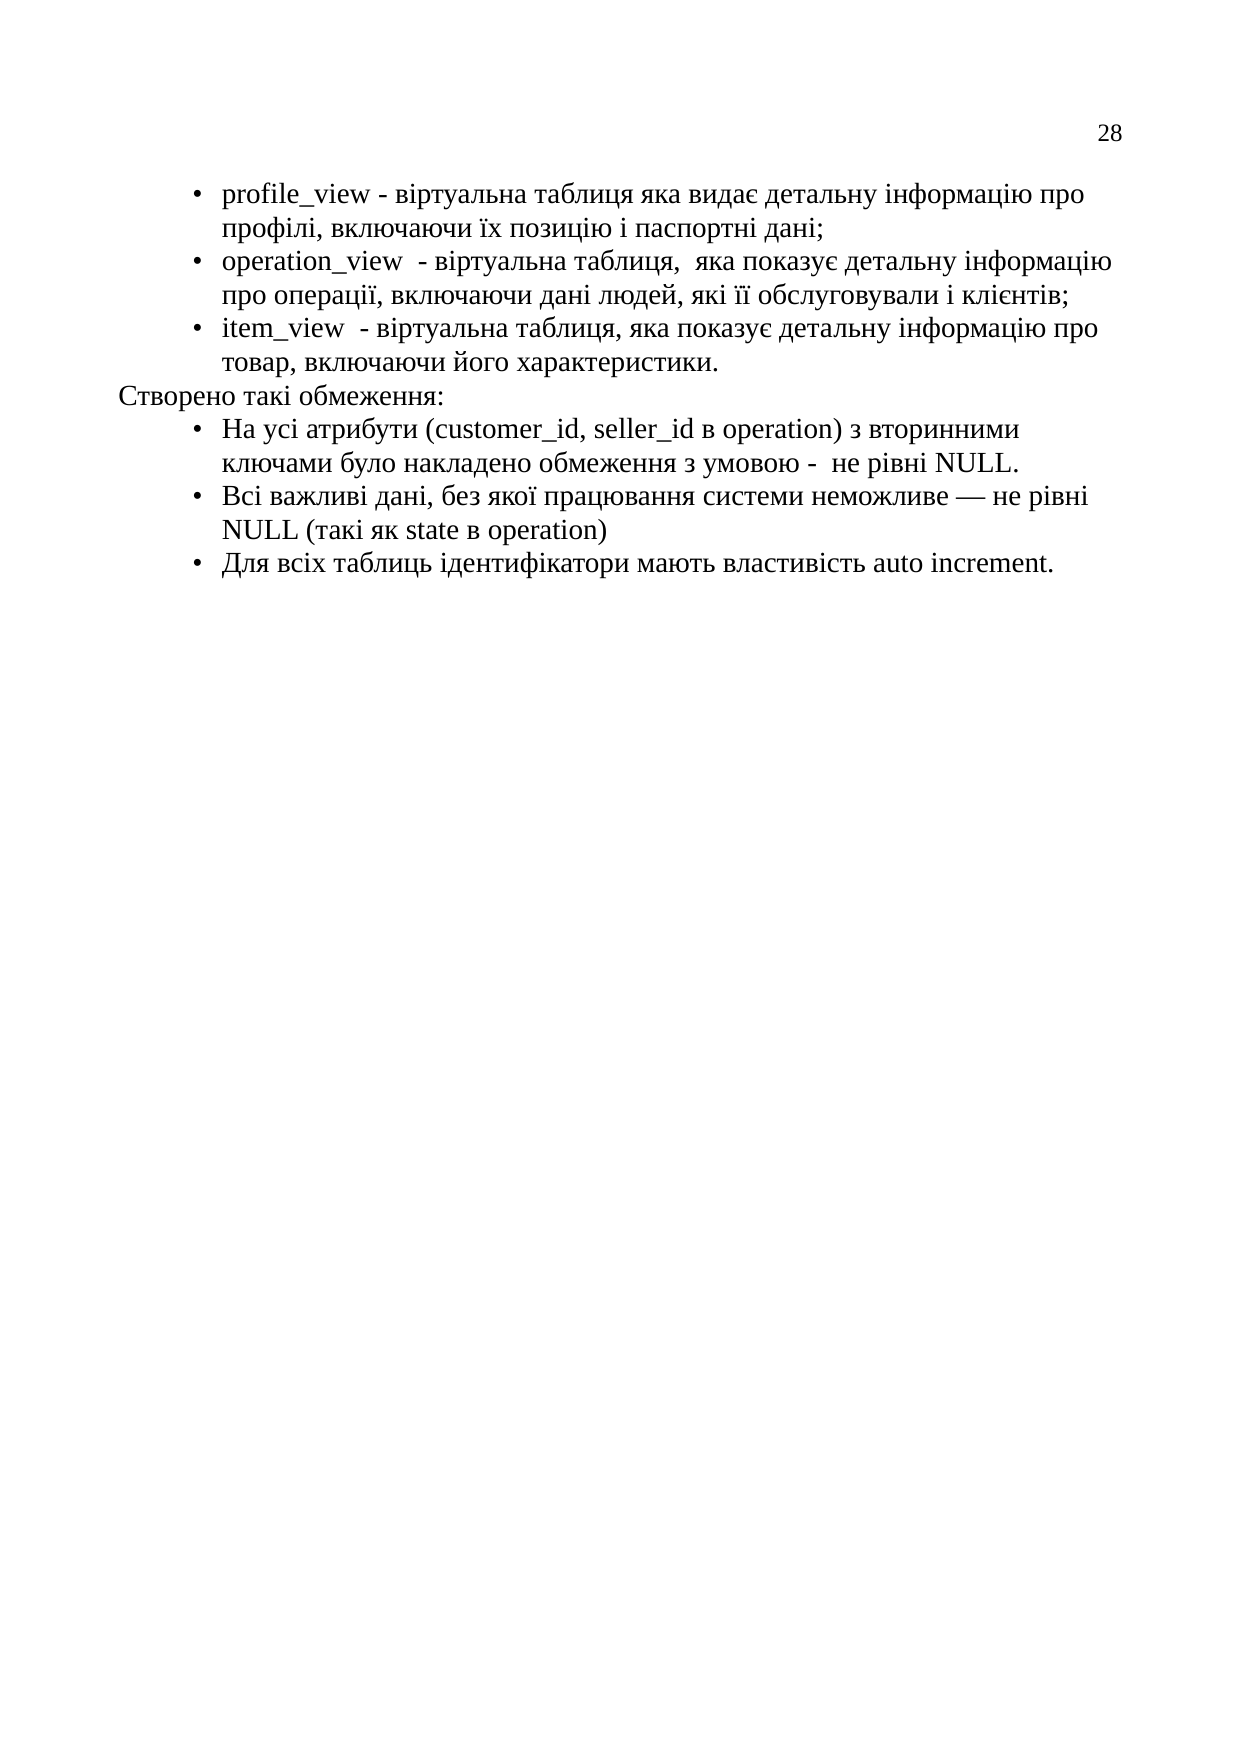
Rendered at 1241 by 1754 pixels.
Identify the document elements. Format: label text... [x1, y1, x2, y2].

list item_view - віртуальна таблиця, яка показує детальну інформацію про товар, включаючи його характеристики. [192, 311, 1122, 378]
list operation_view - віртуальна таблиця, яка показує детальну інформацію про операції, включаючи дані людей, які її обслуговували і клієнтів; [192, 243, 1122, 311]
text Створено такі обмеження: [118, 378, 1122, 411]
list Всі важливі дані, без якої працювання системи неможливе — не рівні NULL (такі як state в operation) [192, 478, 1122, 545]
list profile_view - віртуальна таблиця яка видає детальну інформацію про профілі, включаючи їх позицію і паспортні дані; [192, 176, 1122, 243]
list На усі атрибути (customer_id, seller_id в operation) з вторинними ключами було накладено обмеження з умовою - не рівні NULL. [192, 411, 1122, 478]
list Для всіх таблиць ідентифікатори мають властивість auto increment. [192, 545, 1122, 579]
